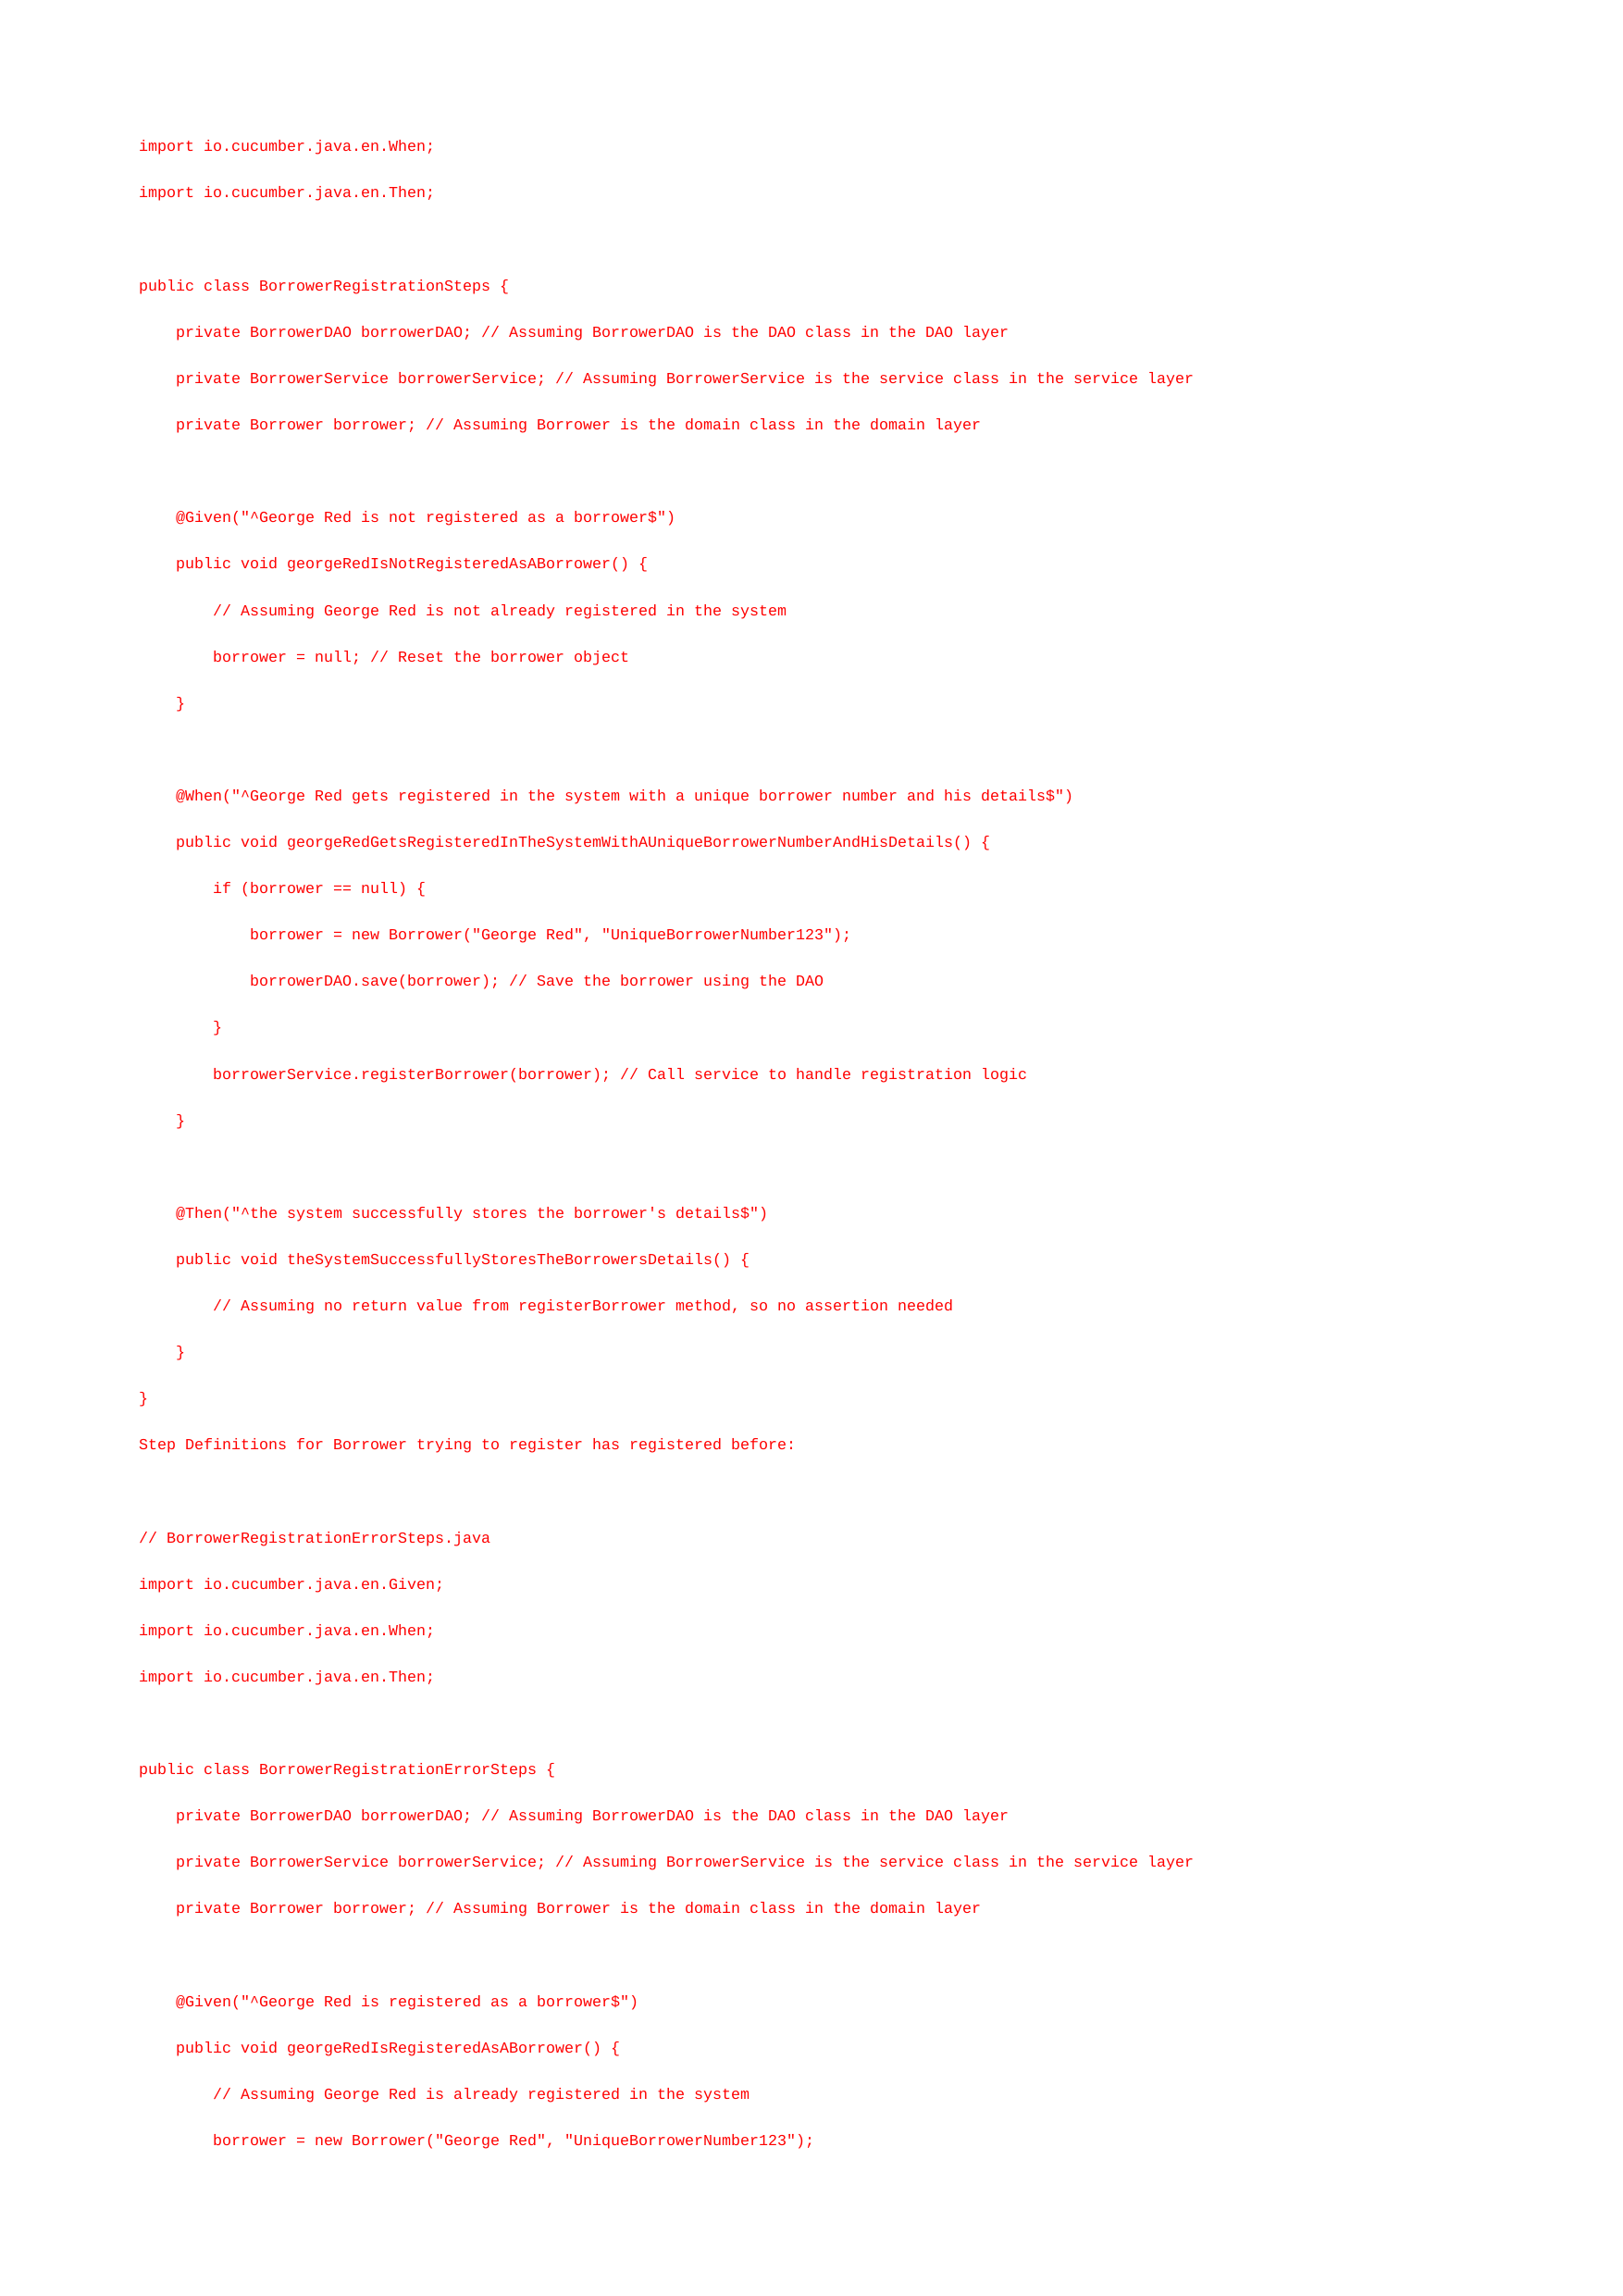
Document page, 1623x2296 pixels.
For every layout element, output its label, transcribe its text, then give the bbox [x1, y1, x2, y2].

text private BorrowerDAO borrowerDAO; // Assuming BorrowerDAO is the DAO class in the DAO layer [139, 324, 1484, 341]
text import io.cucumber.java.en.When; [139, 139, 1484, 156]
text public class BorrowerRegistrationErrorSteps { [139, 1762, 1484, 1779]
text borrower = new Borrower("George Red", "UniqueBorrowerNumber123"); [139, 927, 1484, 945]
text @When("^George Red gets registered in the system with a unique borrower number and his details$") [139, 788, 1484, 805]
text import io.cucumber.java.en.When; [139, 1622, 1484, 1640]
text // Assuming George Red is not already registered in the system [139, 602, 1484, 620]
text Step Definitions for Borrower trying to register has registered before: [139, 1437, 1484, 1455]
text @Given("^George Red is registered as a borrower$") [139, 1993, 1484, 2011]
text private BorrowerService borrowerService; // Assuming BorrowerService is the service class in the service layer [139, 1855, 1484, 1872]
text } [139, 1345, 1484, 1362]
text private BorrowerService borrowerService; // Assuming BorrowerService is the service class in the service layer [139, 371, 1484, 388]
text borrower = new Borrower("George Red", "UniqueBorrowerNumber123"); [139, 2132, 1484, 2150]
text // Assuming George Red is already registered in the system [139, 2086, 1484, 2104]
text } [139, 695, 1484, 713]
text private Borrower borrower; // Assuming Borrower is the domain class in the domain layer [139, 1901, 1484, 1918]
text // Assuming no return value from registerBorrower method, so no assertion needed [139, 1298, 1484, 1315]
text borrowerDAO.save(borrower); // Save the borrower using the DAO [139, 974, 1484, 991]
text borrowerService.registerBorrower(borrower); // Call service to handle registration logic [139, 1066, 1484, 1084]
text @Then("^the system successfully stores the borrower's details$") [139, 1205, 1484, 1222]
text private BorrowerDAO borrowerDAO; // Assuming BorrowerDAO is the DAO class in the DAO layer [139, 1808, 1484, 1826]
text public void georgeRedGetsRegisteredInTheSystemWithAUniqueBorrowerNumberAndHisDetails() { [139, 835, 1484, 851]
text } [139, 1020, 1484, 1037]
text // BorrowerRegistrationErrorSteps.java [139, 1530, 1484, 1547]
text } [139, 1112, 1484, 1130]
text import io.cucumber.java.en.Then; [139, 1669, 1484, 1686]
text import io.cucumber.java.en.Given; [139, 1576, 1484, 1594]
text public void theSystemSuccessfullyStoresTheBorrowersDetails() { [139, 1251, 1484, 1269]
text borrower = null; // Reset the borrower object [139, 649, 1484, 666]
text private Borrower borrower; // Assuming Borrower is the domain class in the domain layer [139, 417, 1484, 434]
text if (borrower == null) { [139, 881, 1484, 899]
text public void georgeRedIsRegisteredAsABorrower() { [139, 2040, 1484, 2057]
text } [139, 1391, 1484, 1409]
text import io.cucumber.java.en.Then; [139, 185, 1484, 203]
text @Given("^George Red is not registered as a borrower$") [139, 510, 1484, 527]
text public class BorrowerRegistrationSteps { [139, 278, 1484, 295]
text public void georgeRedIsNotRegisteredAsABorrower() { [139, 556, 1484, 574]
